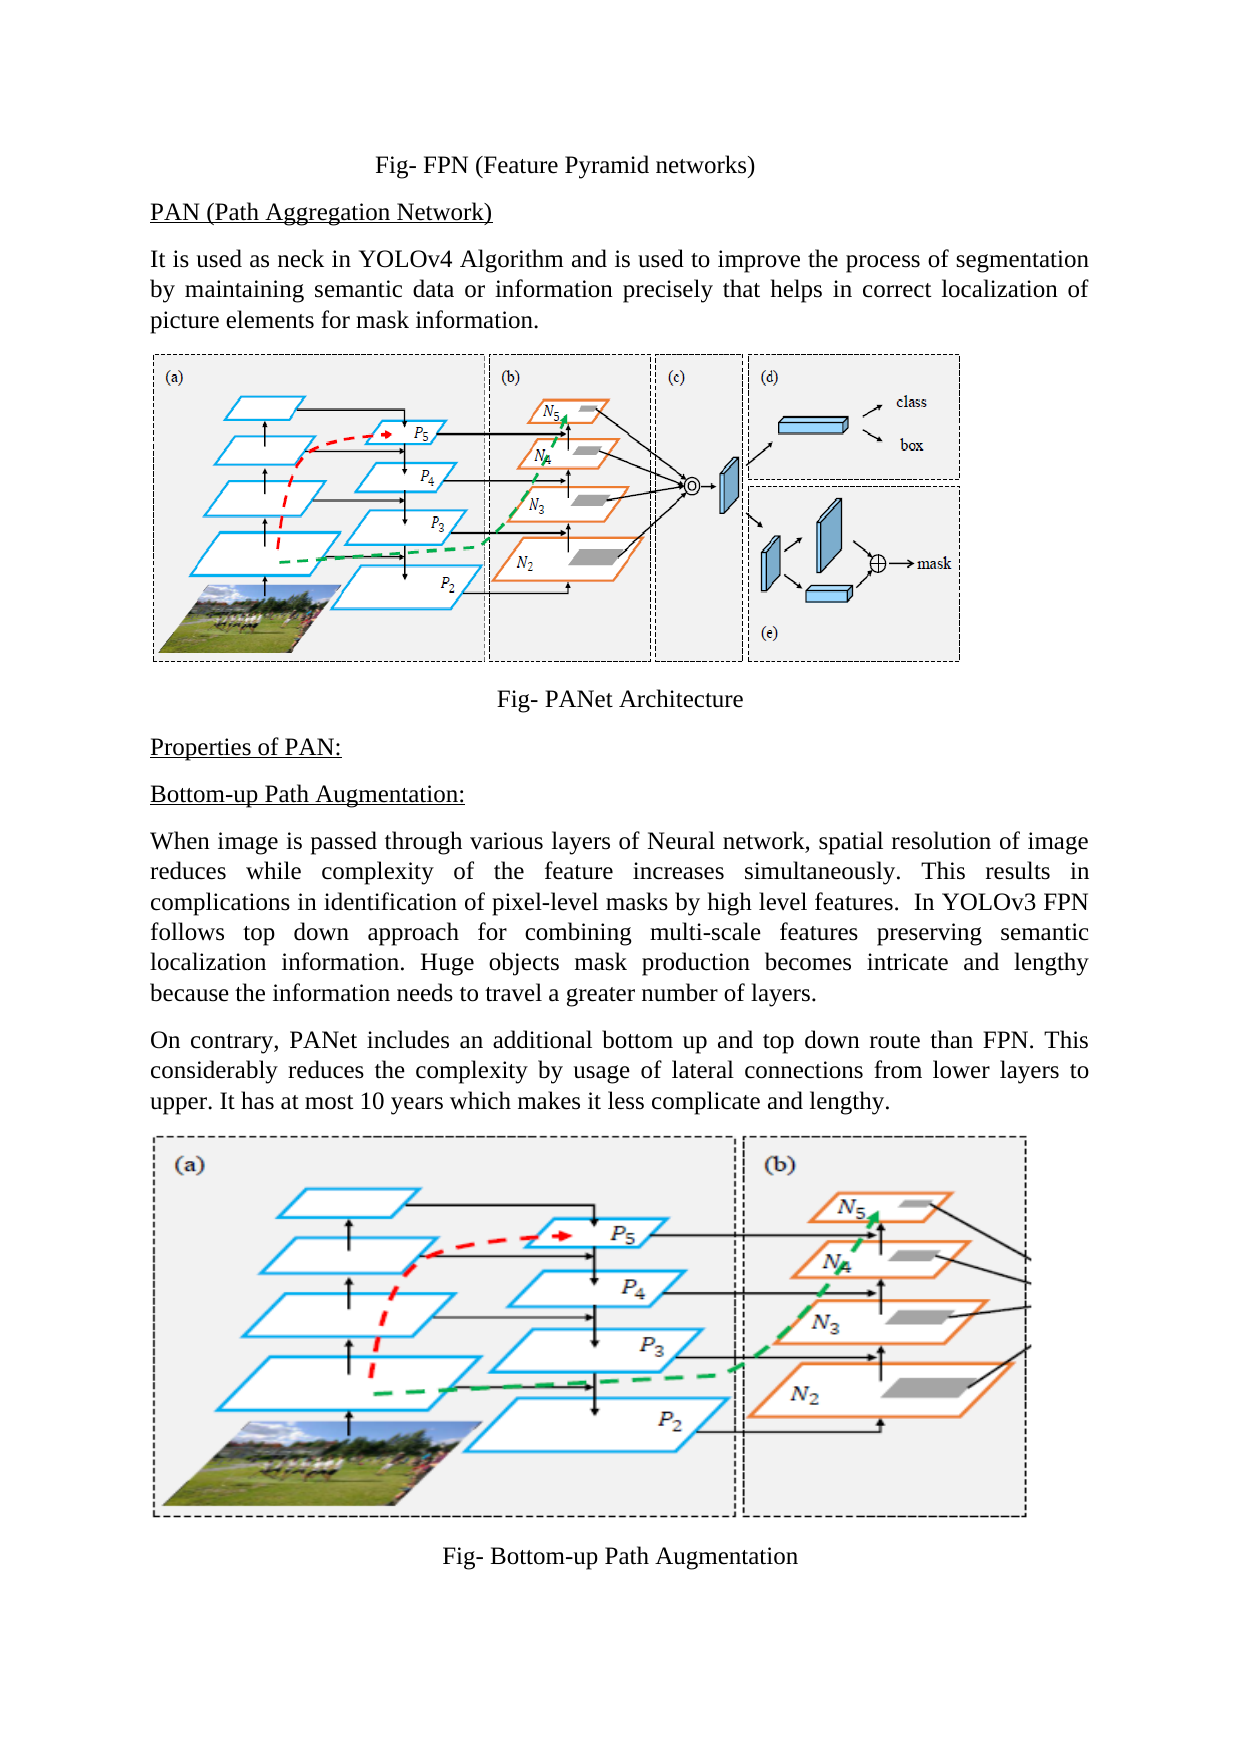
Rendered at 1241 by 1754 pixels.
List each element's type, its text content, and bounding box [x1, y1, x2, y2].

text It is used as neck in YOLOv4 Algorithm and is used to improve the process of segmentation by maintaining semantic data or information precisely that helps in correct localization of picture elements for mask information. [150, 244, 1090, 334]
text Fig- PANet Architecture [150, 684, 1090, 713]
text Fig- Bottom-up Path Augmentation [150, 1541, 1090, 1570]
picture [150, 352, 963, 667]
text Properties of PAN: [150, 732, 1090, 760]
picture [150, 1132, 1032, 1523]
text PAN (Path Aggregation Network) [150, 197, 1090, 226]
list Fig- FPN (Feature Pyramid networks) [375, 150, 1090, 179]
text When image is passed through various layers of Neural network, spatial resolution of image reduces while complexity of the feature increases simultaneously. This results in complications in identification of pixel-level masks by high level features. In YOLOv3 FPN follows top down approach for combining multi-scale features preserving semantic localization information. Huge objects mask production becomes intricate and lengthy because the information needs to travel a greater number of layers. [150, 826, 1090, 1007]
text On contrary, PANet includes an additional bottom up and top down route than FPN. This considerably reduces the complexity by usage of lateral connections from lower layers to upper. It has at most 10 years which makes it less complicate and lengthy. [150, 1025, 1090, 1114]
text Bottom-up Path Augmentation: [150, 779, 1090, 807]
